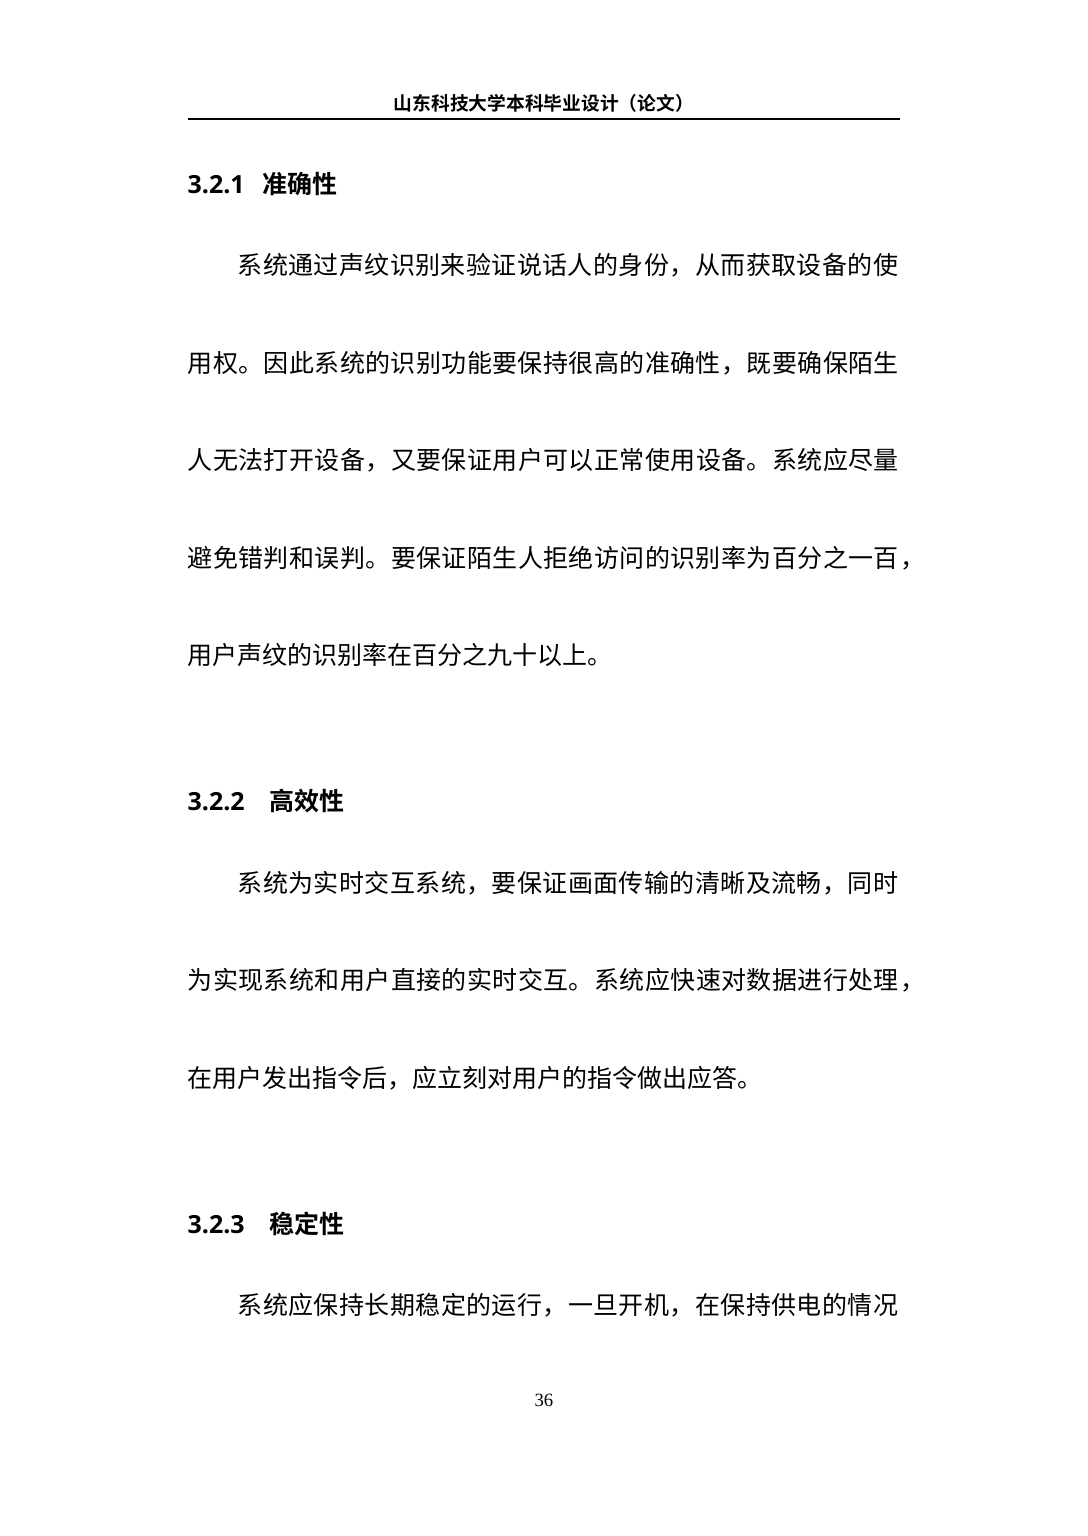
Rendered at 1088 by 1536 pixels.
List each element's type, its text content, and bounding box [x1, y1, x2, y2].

text 系统为实时交互系统，要保证画面传输的清晰及流畅，同时为实现系统和用户直接的实时交互。系统应快速对数据进行处理，在用户发出指令后，应立刻对用户的指令做出应答。 [187, 849, 900, 1109]
list 稳定性 [187, 1190, 900, 1255]
text 系统通过声纹识别来验证说话人的身份，从而获取设备的使用权。因此系统的识别功能要保持很高的准确性，既要确保陌生人无法打开设备，又要保证用户可以正常使用设备。系统应尽量避免错判和误判。要保证陌生人拒绝访问的识别率为百分之一百，用户声纹的识别率在百分之九十以上。 [187, 231, 900, 686]
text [187, 1271, 900, 1336]
list 高效性 [187, 767, 900, 832]
list 准确性 [187, 150, 900, 215]
